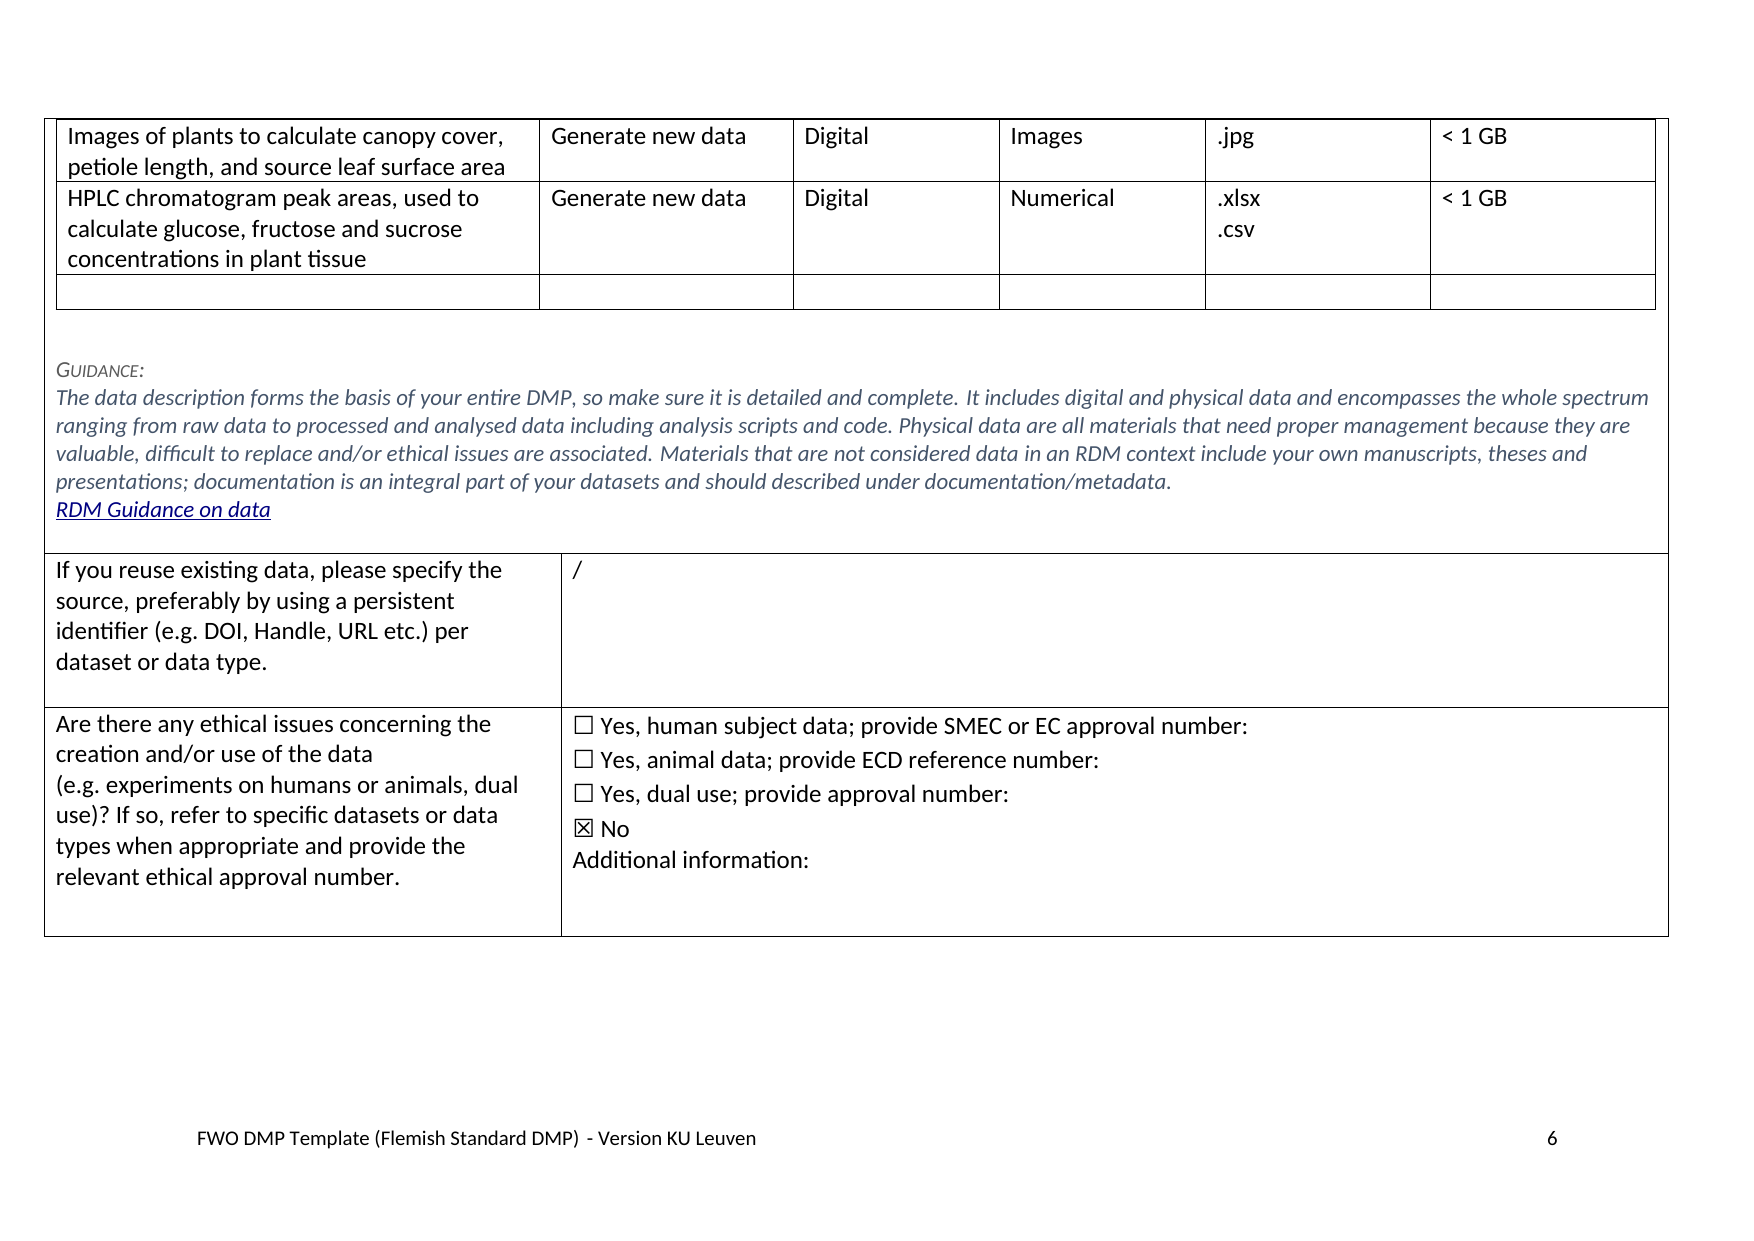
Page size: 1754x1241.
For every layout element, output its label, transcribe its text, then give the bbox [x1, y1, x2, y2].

table_cell Yes, human subject data; provide SMEC or EC approval number: Yes, animal data; provide ECD reference number: Yes, dual use; provide approval number: No Additional information: [562, 708, 1668, 936]
table_cell Are there any ethical issues concerning the creation and/or use of the data (e.g. experiments on humans or animals, dual use)? If so, refer to specific datasets or data types when appropriate and provide the relevant ethical approval number. [45, 708, 561, 936]
table_cell If you reuse existing data, please specify the source, preferably by using a persistent identifier (e.g. DOI, Handle, URL etc.) per dataset or data type. [45, 554, 561, 707]
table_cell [45, 119, 1668, 553]
table_cell / [562, 554, 1668, 707]
